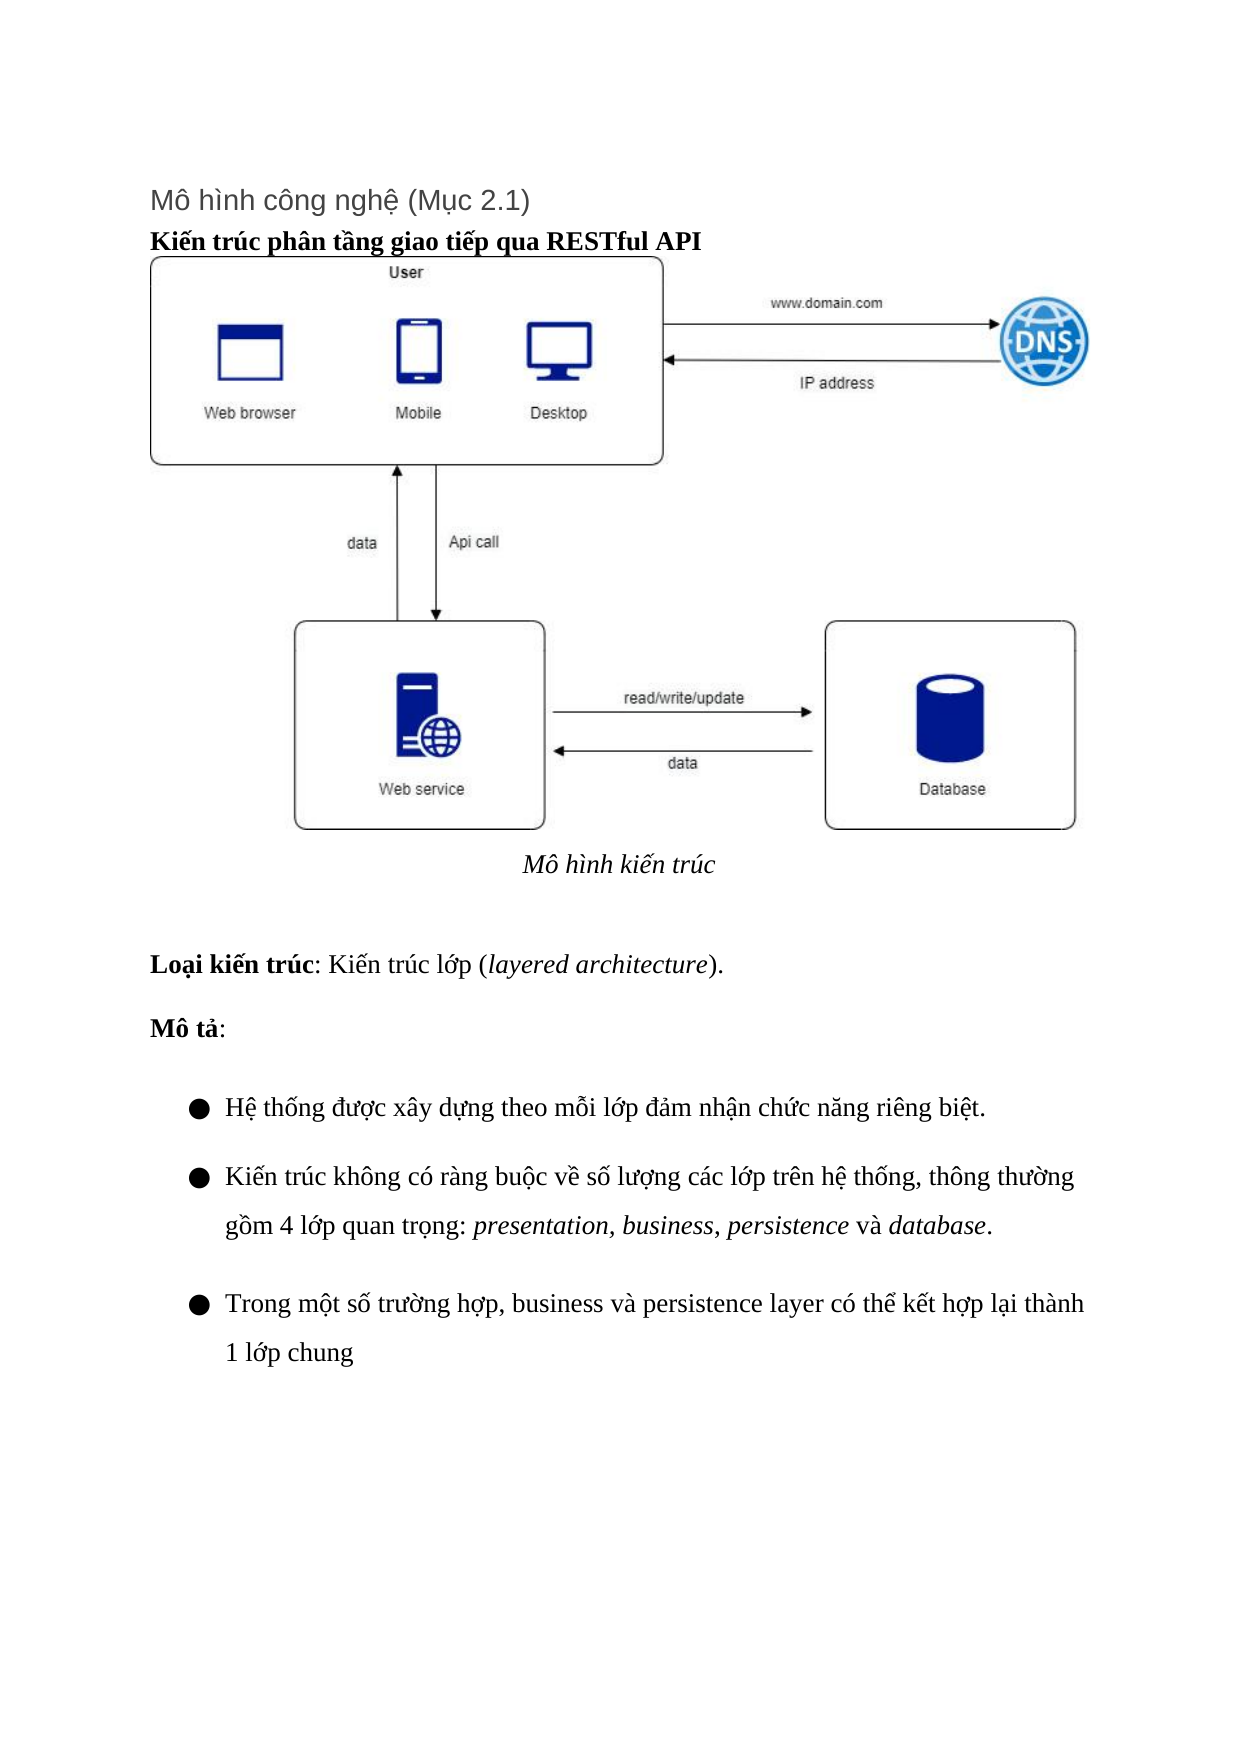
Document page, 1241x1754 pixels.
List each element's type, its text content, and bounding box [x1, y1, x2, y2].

text Kiến trúc phân tầng giao tiếp qua RESTful API [150, 225, 1090, 256]
text Mô hình kiến trúc [150, 848, 1090, 879]
list Kiến trúc không có ràng buộc về số lượng các lớp trên hệ thống, thông thường gồm 4 lớp quan trọng: presentation, business, persistence và database. [187, 1146, 1090, 1240]
list Trong một số trường hợp, business và persistence layer có thể kết hợp lại thành 1 lớp chung [187, 1273, 1090, 1367]
picture [150, 256, 1091, 830]
text Loại kiến trúc: Kiến trúc lớp (layered architecture). [150, 948, 1090, 979]
list Hệ thống được xây dựng theo mỗi lớp đảm nhận chức năng riêng biệt. [187, 1076, 1090, 1132]
text Mô tả: [150, 1012, 1090, 1043]
subtitle Mô hình công nghệ (Mục 2.1) [150, 183, 1090, 217]
